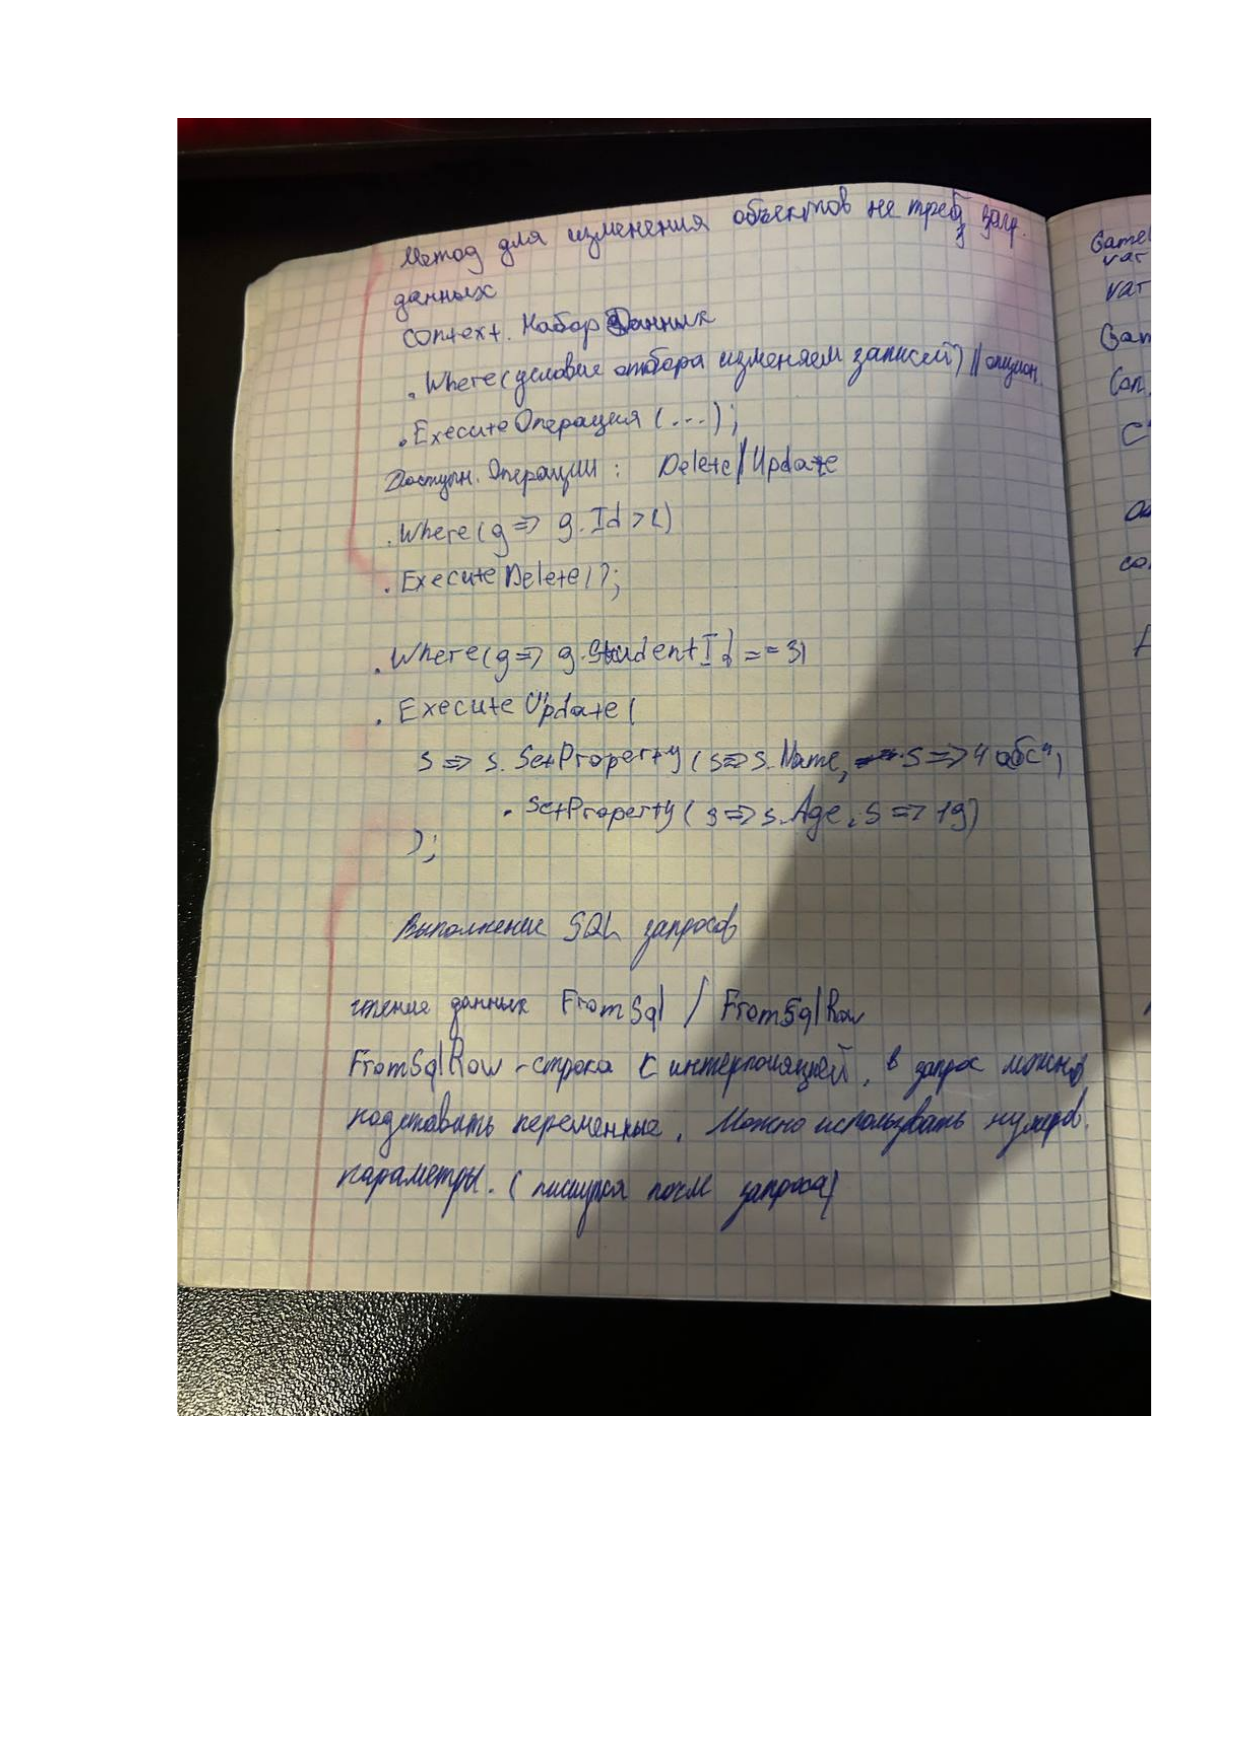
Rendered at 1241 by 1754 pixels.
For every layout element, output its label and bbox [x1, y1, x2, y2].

picture [177, 118, 1152, 1416]
